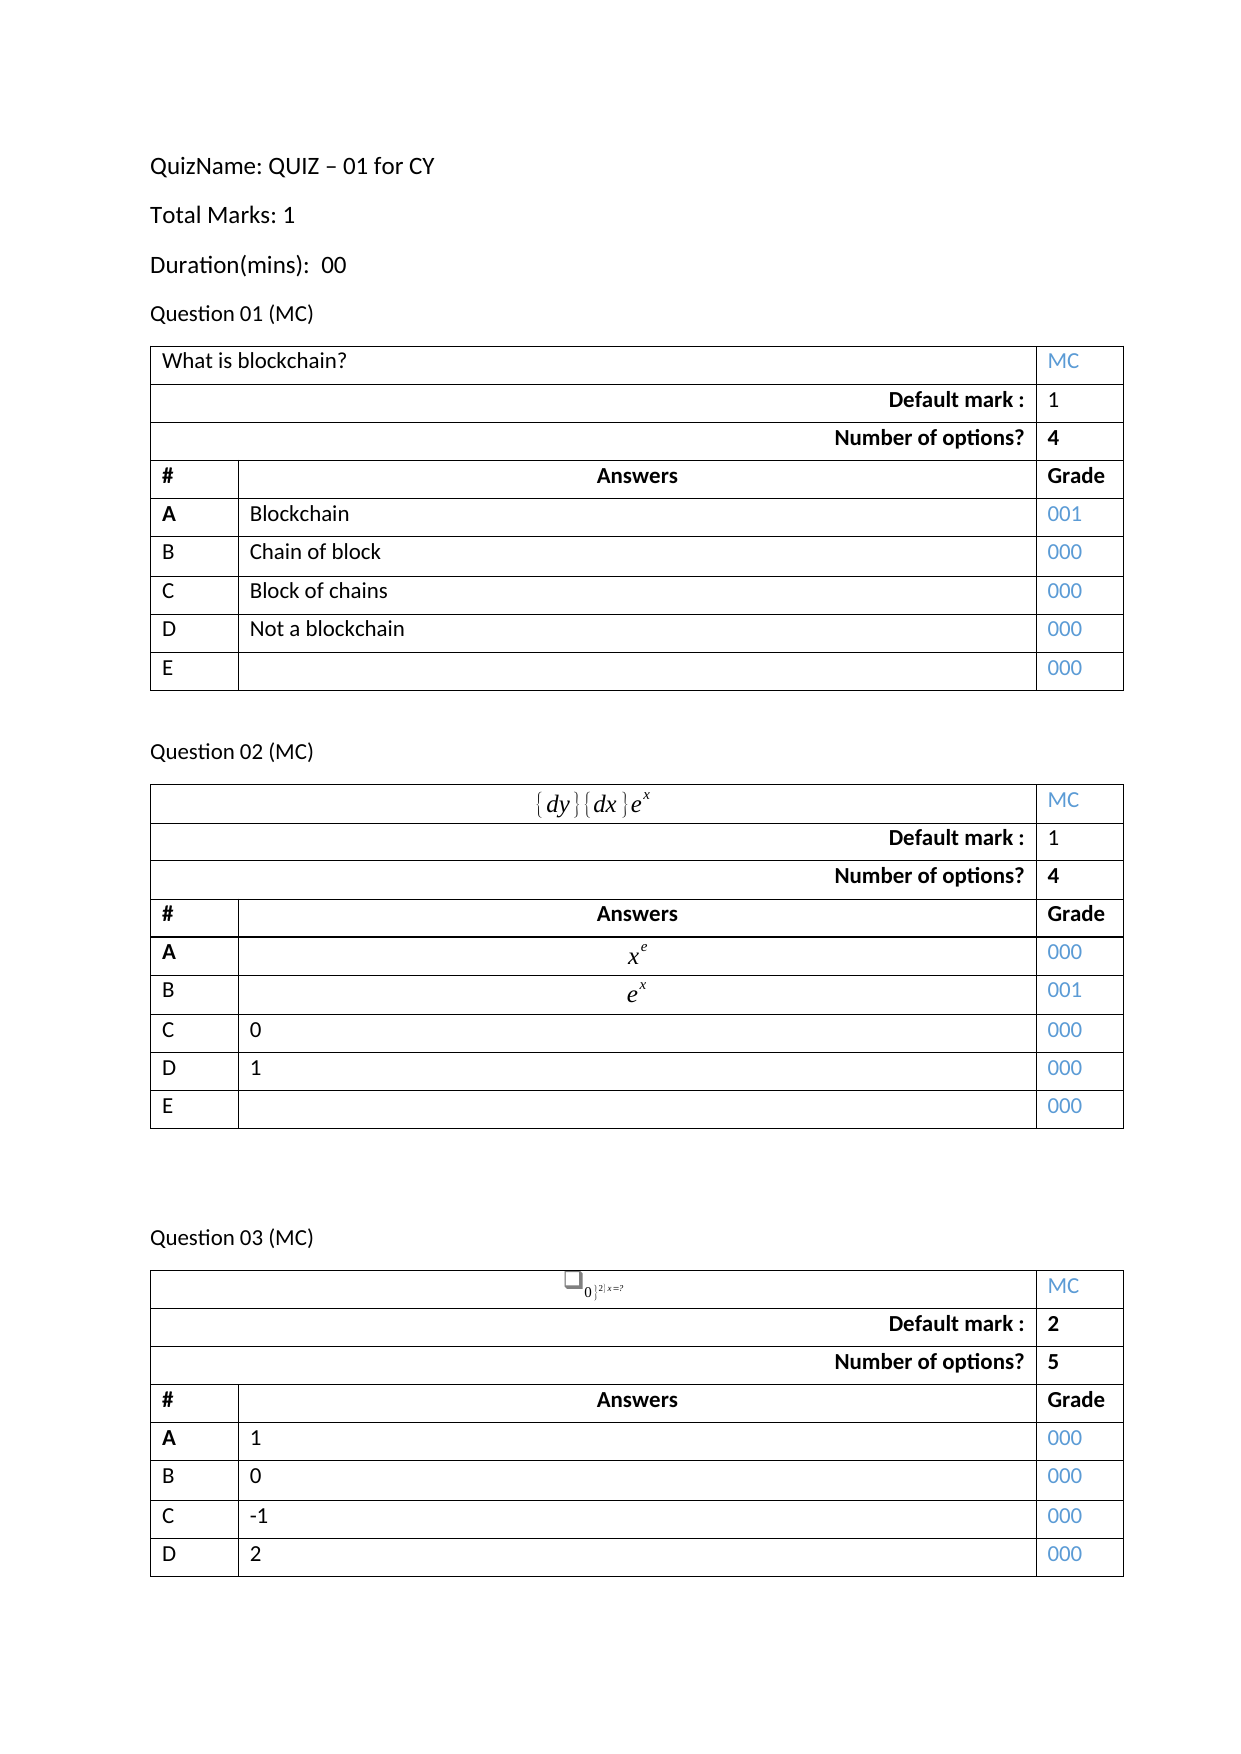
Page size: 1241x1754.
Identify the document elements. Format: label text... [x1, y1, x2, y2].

table_cell B [151, 537, 238, 576]
table_cell Grade [1037, 900, 1123, 936]
table_cell 000 [1037, 653, 1123, 689]
table_cell E [151, 1091, 238, 1128]
table_cell 2 [239, 1539, 1036, 1576]
table_cell Number of options? [151, 423, 1036, 460]
table_cell 1 [239, 1423, 1036, 1460]
table_cell A [151, 1423, 238, 1460]
table_cell Grade [1037, 1385, 1123, 1422]
table_cell Default mark : [151, 824, 1036, 860]
table_cell 000 [1037, 615, 1123, 652]
text QuizName: QUIZ – 01 for CY [150, 150, 1090, 181]
table_cell 000 [1037, 1053, 1123, 1090]
table_header MC [1037, 347, 1123, 384]
table_cell C [151, 1501, 238, 1538]
table_cell Block of chains [239, 577, 1036, 613]
table_cell 001 [1037, 976, 1123, 1014]
text Question 03 (MC) [150, 1223, 1090, 1251]
table_cell 000 [1037, 1423, 1123, 1460]
table_header MC [1037, 785, 1123, 822]
table_cell [239, 1091, 1036, 1128]
table_cell 000 [1037, 1461, 1123, 1500]
table_cell # [151, 900, 238, 936]
table_cell E [151, 653, 238, 689]
table_cell Grade [1037, 461, 1123, 498]
table_cell Number of options? [151, 1347, 1036, 1384]
table_header MC [1037, 1271, 1123, 1308]
table_cell Chain of block [239, 537, 1036, 576]
table_cell 1 [239, 1053, 1036, 1090]
table_header [151, 1271, 1036, 1308]
table_cell [239, 938, 1036, 974]
table_cell Answers [239, 461, 1036, 498]
table_cell [239, 976, 1036, 1014]
table_cell 1 [1037, 385, 1123, 422]
text Total Marks: 1 [150, 199, 1090, 230]
table_cell C [151, 577, 238, 613]
table_cell B [151, 1461, 238, 1500]
table_cell 0 [239, 1015, 1036, 1052]
table_cell 000 [1037, 1091, 1123, 1128]
table_cell 000 [1037, 1015, 1123, 1052]
table_cell 000 [1037, 938, 1123, 974]
table_cell 000 [1037, 577, 1123, 613]
table_cell 000 [1037, 1501, 1123, 1538]
table_cell Default mark : [151, 1309, 1036, 1346]
table_cell 4 [1037, 423, 1123, 460]
table_cell B [151, 976, 238, 1014]
table_cell D [151, 1539, 238, 1576]
table_cell 0 [239, 1461, 1036, 1500]
table_cell A [151, 499, 238, 536]
table_cell # [151, 461, 238, 498]
table_cell D [151, 615, 238, 652]
table_cell Not a blockchain [239, 615, 1036, 652]
table_cell 001 [1037, 499, 1123, 536]
table_header [151, 785, 1036, 822]
table_cell Default mark : [151, 385, 1036, 422]
table_cell Answers [239, 1385, 1036, 1422]
table_cell 2 [1037, 1309, 1123, 1346]
table_cell Number of options? [151, 861, 1036, 898]
text Question 02 (MC) [150, 737, 1090, 766]
text Question 01 (MC) [150, 299, 1090, 327]
text Duration(mins): 00 [150, 249, 1090, 280]
table_cell 1 [1037, 824, 1123, 860]
table_cell 5 [1037, 1347, 1123, 1384]
table_cell C [151, 1015, 238, 1052]
table_cell 000 [1037, 537, 1123, 576]
table_cell Blockchain [239, 499, 1036, 536]
table_cell # [151, 1385, 238, 1422]
table_header What is blockchain? [151, 347, 1036, 384]
table_cell D [151, 1053, 238, 1090]
table_cell -1 [239, 1501, 1036, 1538]
table_cell Answers [239, 900, 1036, 936]
table_cell 4 [1037, 861, 1123, 898]
table_cell A [151, 938, 238, 974]
table_cell 000 [1037, 1539, 1123, 1576]
table_cell [239, 653, 1036, 689]
